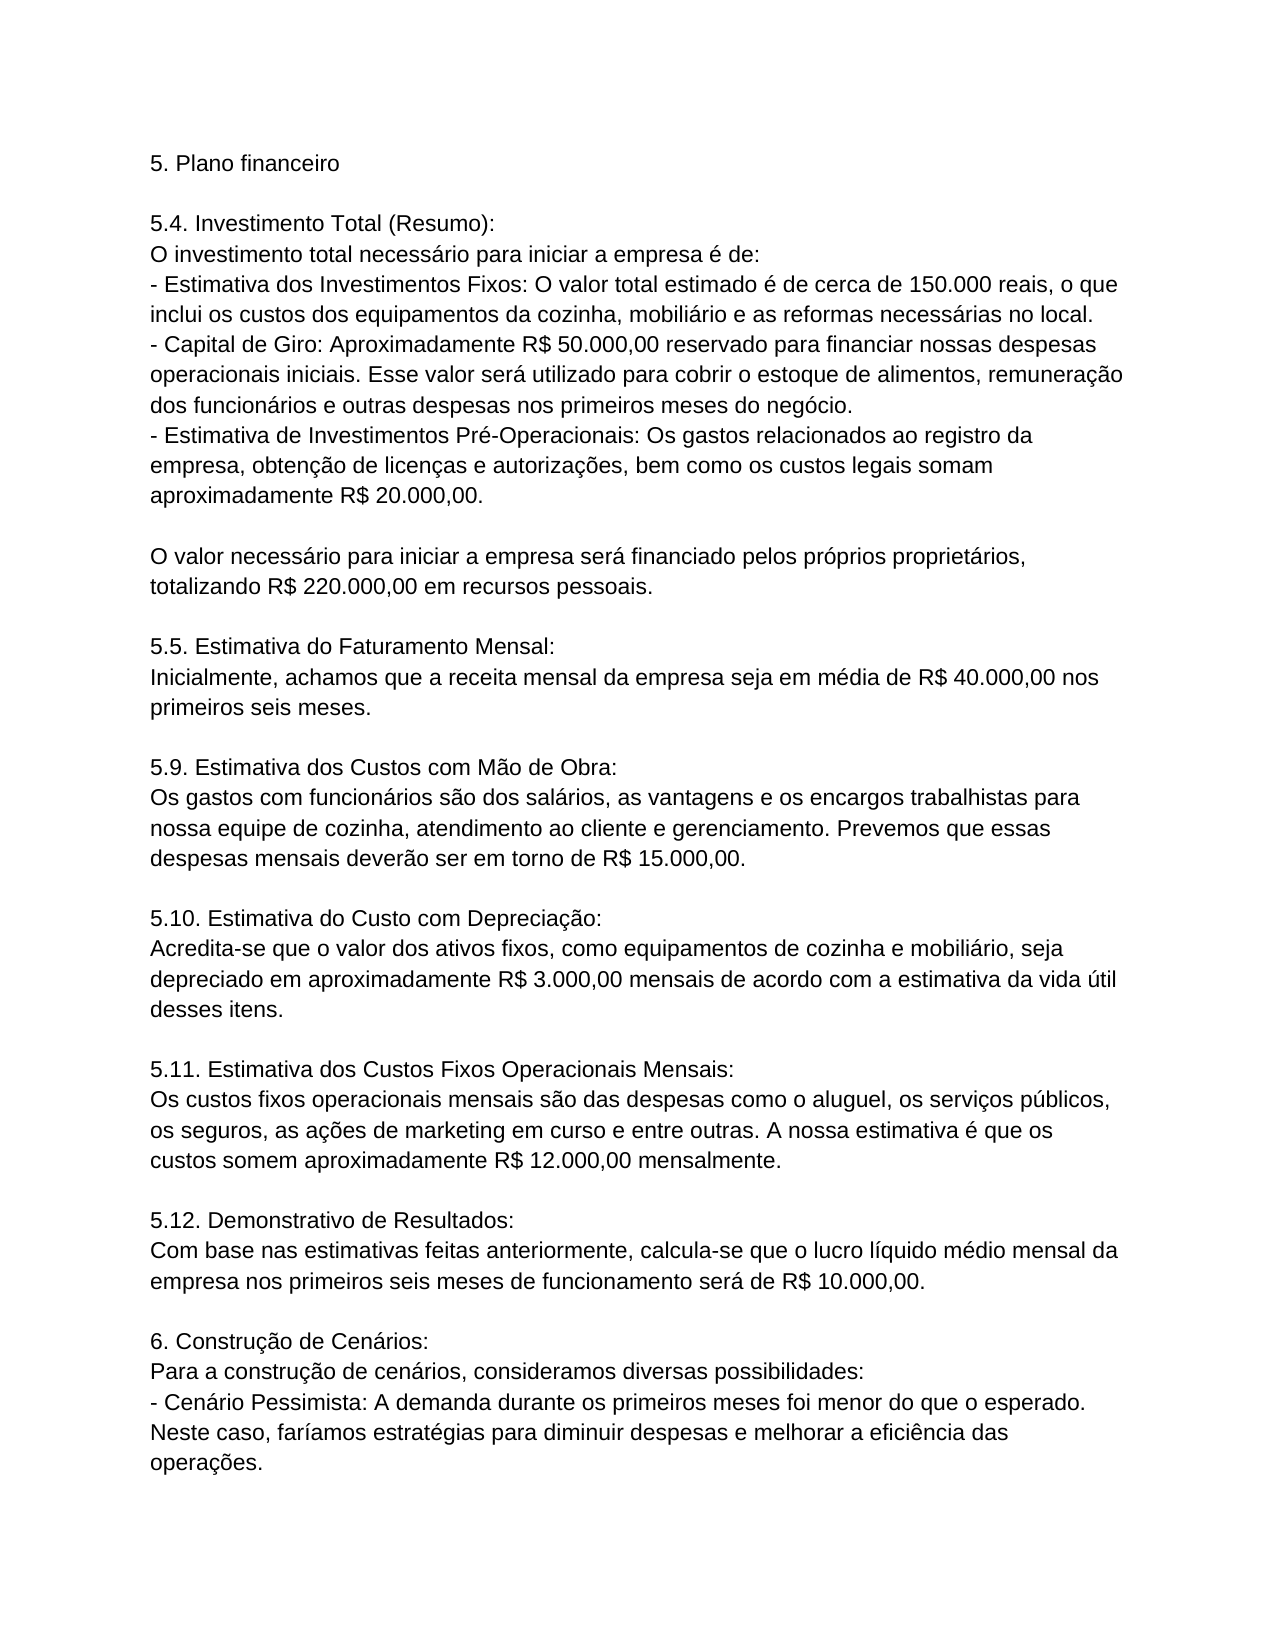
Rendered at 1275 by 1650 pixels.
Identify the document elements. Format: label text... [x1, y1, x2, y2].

text 5.5. Estimativa do Faturamento Mensal: [150, 633, 1125, 660]
text 5.11. Estimativa dos Custos Fixos Operacionais Mensais: [150, 1056, 1125, 1083]
text Para a construção de cenários, consideramos diversas possibilidades: [150, 1358, 1125, 1385]
text 5. Plano financeiro [150, 150, 1125, 176]
text 6. Construção de Cenários: [150, 1328, 1125, 1354]
text O valor necessário para iniciar a empresa será financiado pelos próprios proprietários, totalizando R$ 220.000,00 em recursos pessoais. [150, 543, 1125, 599]
text - Cenário Pessimista: A demanda durante os primeiros meses foi menor do que o esperado. Neste caso, faríamos estratégias para diminuir despesas e melhorar a eficiência das operações. [150, 1388, 1125, 1475]
text - Estimativa dos Investimentos Fixos: O valor total estimado é de cerca de 150.000 reais, o que inclui os custos dos equipamentos da cozinha, mobiliário e as reformas necessárias no local. [150, 271, 1125, 327]
text Acredita-se que o valor dos ativos fixos, como equipamentos de cozinha e mobiliário, seja depreciado em aproximadamente R$ 3.000,00 mensais de acordo com a estimativa da vida útil desses itens. [150, 935, 1125, 1022]
text Os gastos com funcionários são dos salários, as vantagens e os encargos trabalhistas para nossa equipe de cozinha, atendimento ao cliente e gerenciamento. Prevemos que essas despesas mensais deverão ser em torno de R$ 15.000,00. [150, 784, 1125, 871]
text - Estimativa de Investimentos Pré-Operacionais: Os gastos relacionados ao registro da empresa, obtenção de licenças e autorizações, bem como os custos legais somam aproximadamente R$ 20.000,00. [150, 422, 1125, 509]
text 5.9. Estimativa dos Custos com Mão de Obra: [150, 754, 1125, 781]
text Os custos fixos operacionais mensais são das despesas como o aluguel, os serviços públicos, os seguros, as ações de marketing em curso e entre outras. A nossa estimativa é que os custos somem aproximadamente R$ 12.000,00 mensalmente. [150, 1086, 1125, 1173]
text Inicialmente, achamos que a receita mensal da empresa seja em média de R$ 40.000,00 nos primeiros seis meses. [150, 663, 1125, 720]
text 5.12. Demonstrativo de Resultados: [150, 1207, 1125, 1234]
text O investimento total necessário para iniciar a empresa é de: [150, 241, 1125, 267]
text - Capital de Giro: Aproximadamente R$ 50.000,00 reservado para financiar nossas despesas operacionais iniciais. Esse valor será utilizado para cobrir o estoque de alimentos, remuneração dos funcionários e outras despesas nos primeiros meses do negócio. [150, 331, 1125, 418]
text 5.10. Estimativa do Custo com Depreciação: [150, 905, 1125, 932]
text Com base nas estimativas feitas anteriormente, calcula-se que o lucro líquido médio mensal da empresa nos primeiros seis meses de funcionamento será de R$ 10.000,00. [150, 1237, 1125, 1294]
text 5.4. Investimento Total (Resumo): [150, 210, 1125, 237]
